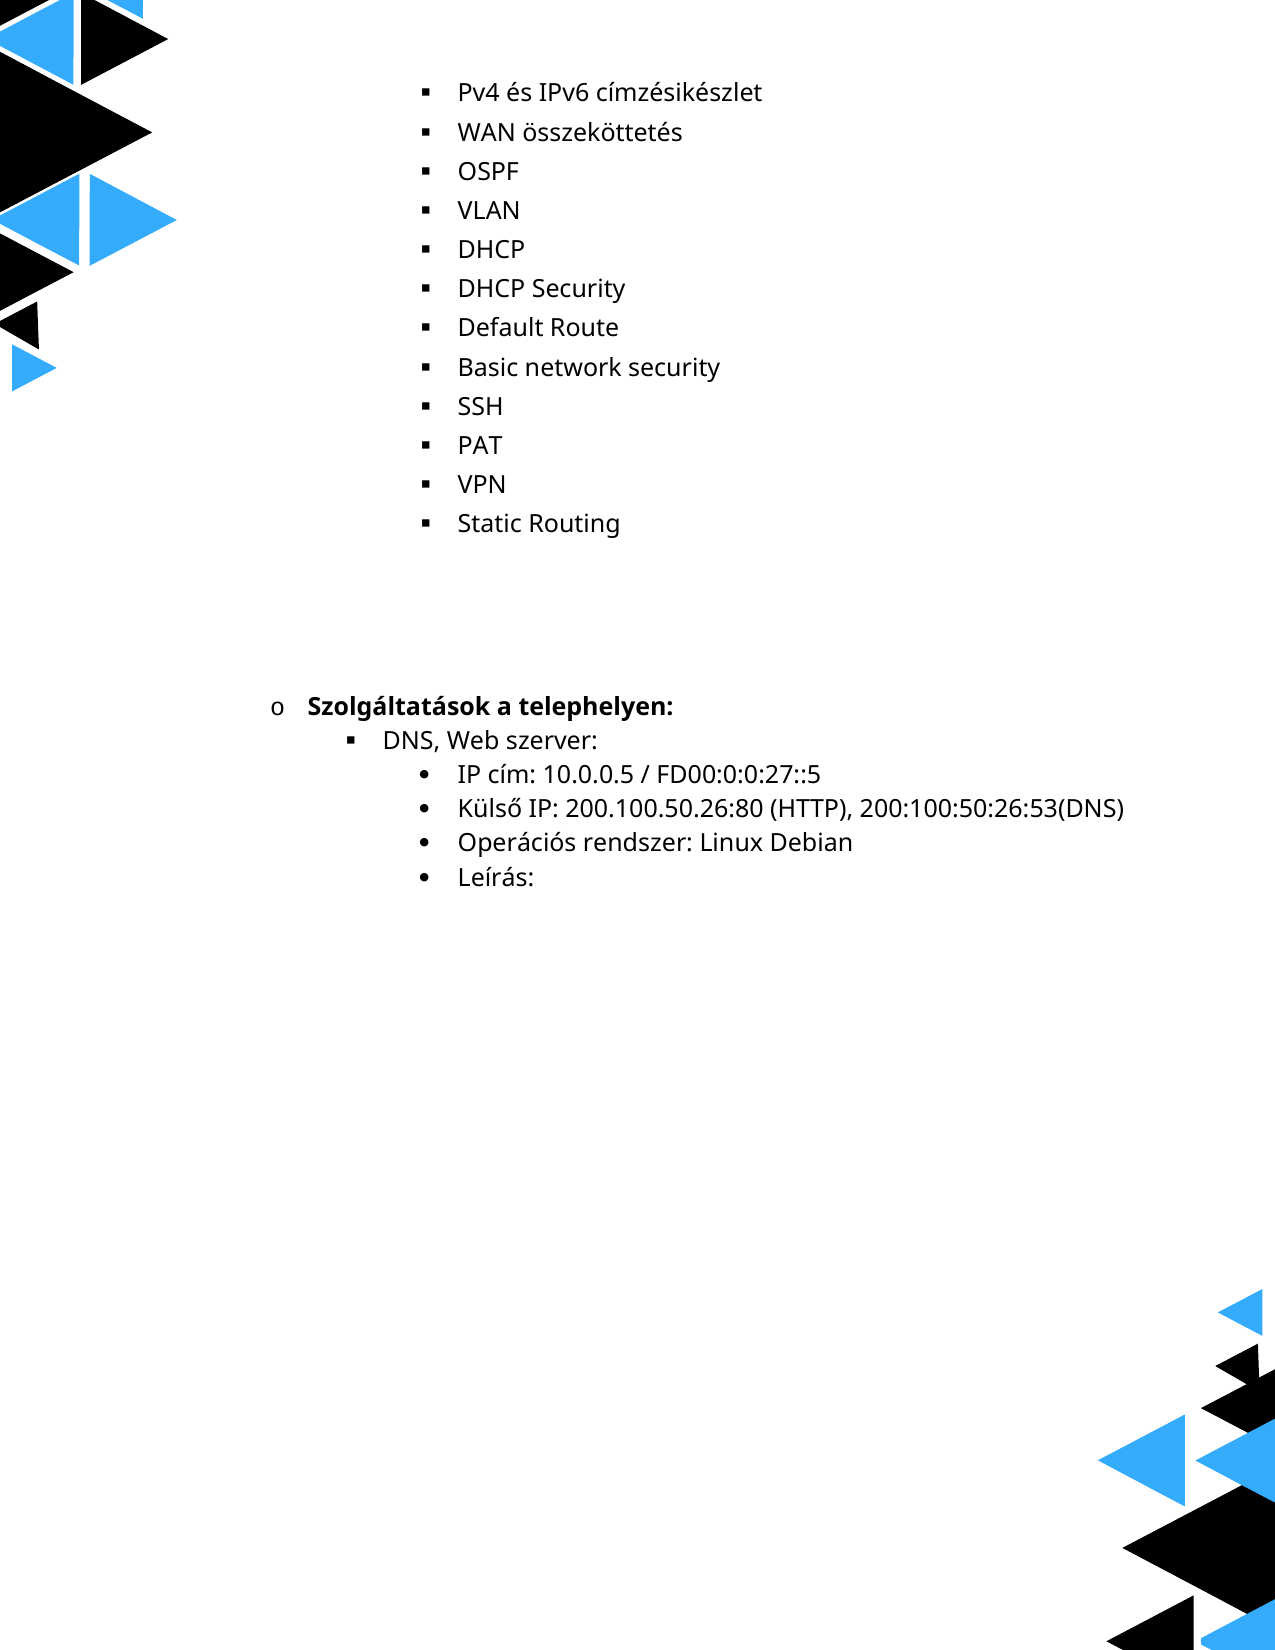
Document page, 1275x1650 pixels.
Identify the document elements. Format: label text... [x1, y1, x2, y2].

subtitle IP cím: 10.0.0.5 / FD00:0:0:27::5 [420, 757, 1125, 791]
subtitle PAT [420, 427, 1125, 462]
subtitle OSPF [420, 153, 1125, 187]
subtitle Pv4 és IPv6 címzésikészlet [420, 75, 1125, 109]
subtitle Operációs rendszer: Linux Debian [420, 825, 1125, 859]
subtitle WAN összeköttetés [420, 114, 1125, 148]
subtitle DHCP [420, 232, 1125, 266]
subtitle Basic network security [420, 349, 1125, 383]
subtitle Szolgáltatások a telephelyen: [270, 689, 1125, 723]
subtitle DNS, Web szerver: [345, 723, 1125, 757]
subtitle Default Route [420, 310, 1125, 344]
subtitle VLAN [420, 192, 1125, 227]
subtitle Külső IP: 200.100.50.26:80 (HTTP), 200:100:50:26:53(DNS) [420, 791, 1125, 825]
subtitle SSH [420, 388, 1125, 422]
subtitle VPN [420, 467, 1125, 501]
subtitle Static Routing [420, 506, 1125, 540]
subtitle DHCP Security [420, 271, 1125, 305]
subtitle Leírás: [420, 859, 1125, 893]
